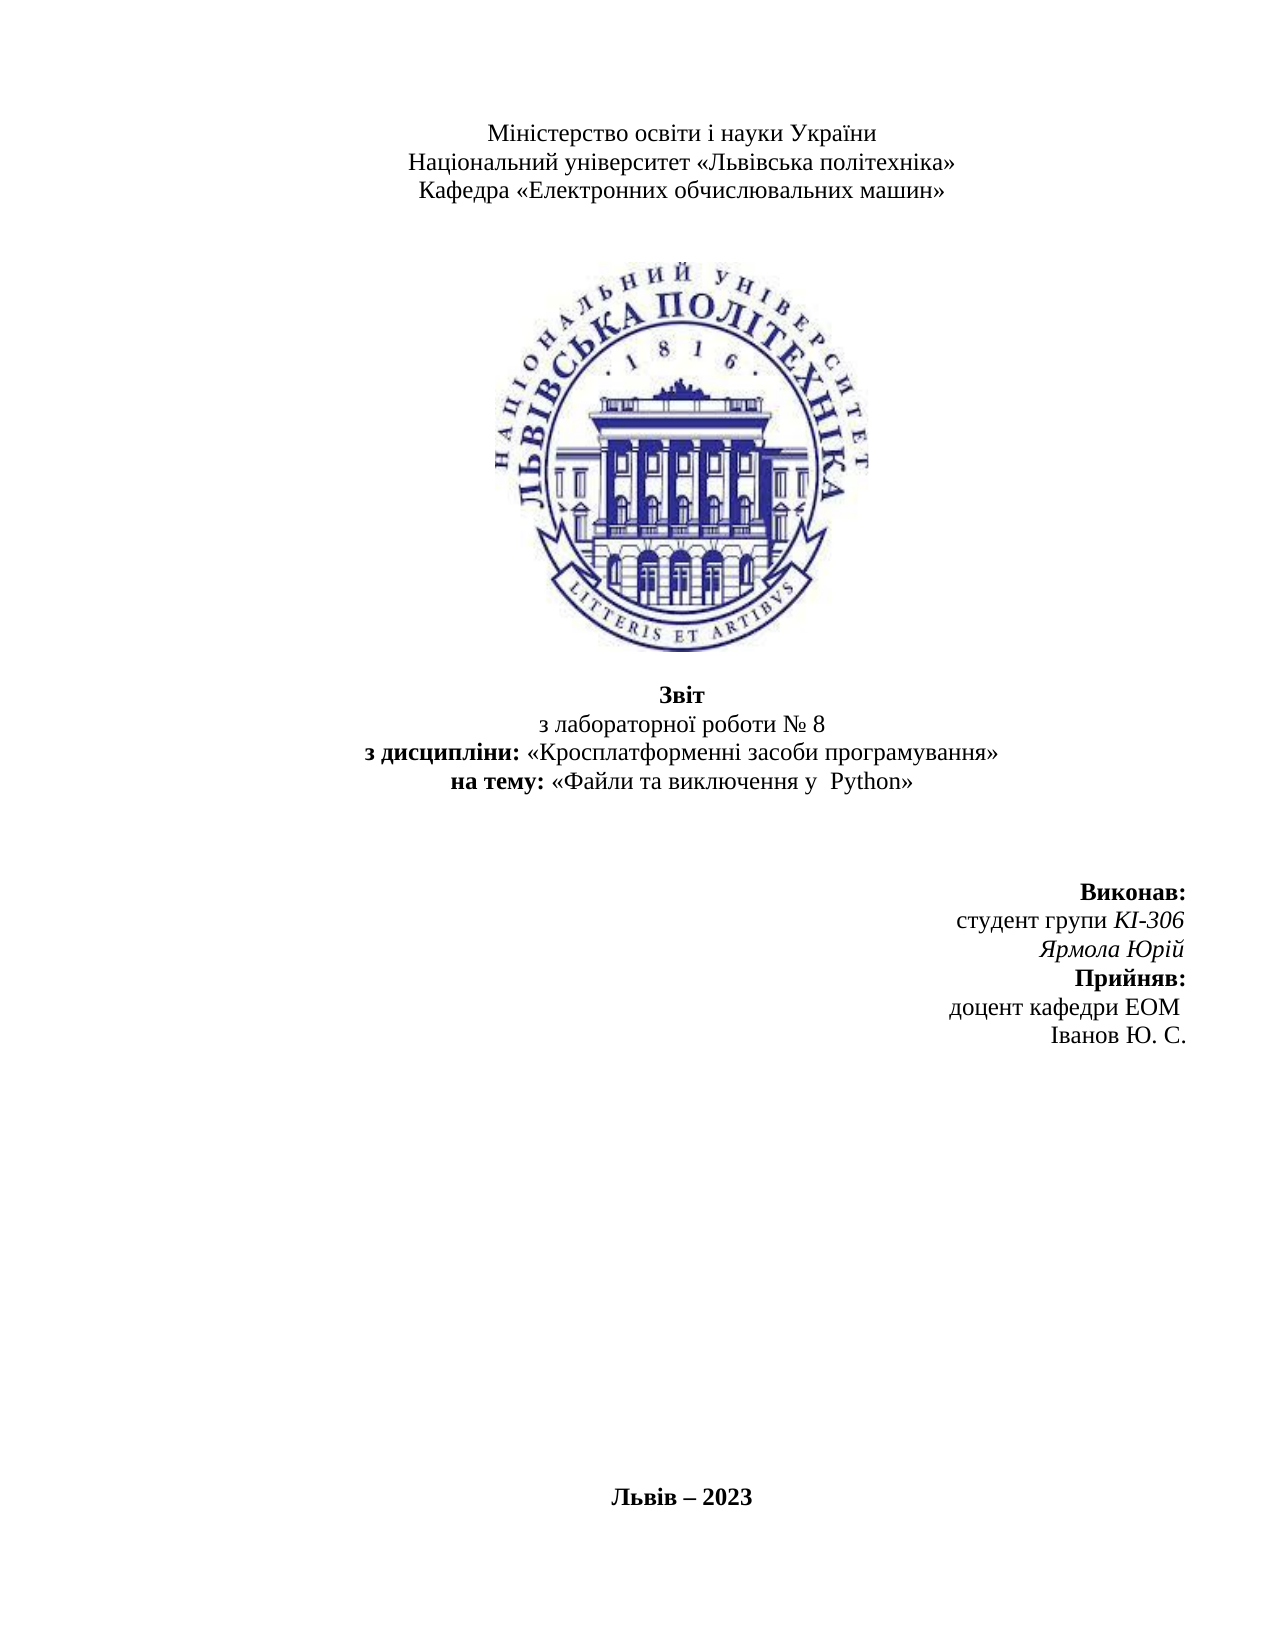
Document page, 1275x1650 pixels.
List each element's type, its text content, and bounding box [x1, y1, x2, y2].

text Виконав: [853, 877, 1186, 906]
text доцент кафедри ЕОМ [177, 992, 1186, 1021]
text студент групи КІ-306 [853, 906, 1186, 934]
text з дисципліни: «Кросплатформенні засоби програмування» [177, 737, 1186, 766]
text Львів – 2023 [177, 1482, 1186, 1510]
text з лабораторної роботи № 8 [177, 709, 1186, 737]
text Міністерство освіти і науки України [177, 118, 1186, 147]
text Національний університет «Львівська політехніка» [177, 147, 1186, 176]
text Звіт [177, 680, 1186, 709]
picture [495, 262, 869, 652]
text Ярмола Юрій [853, 934, 1186, 963]
text Кафедра «Електронних обчислювальних машин» [177, 176, 1186, 204]
text Прийняв: [853, 963, 1186, 992]
text на тему: «Файли та виключення у Python» [177, 766, 1186, 795]
text Іванов Ю. С. [177, 1021, 1186, 1049]
